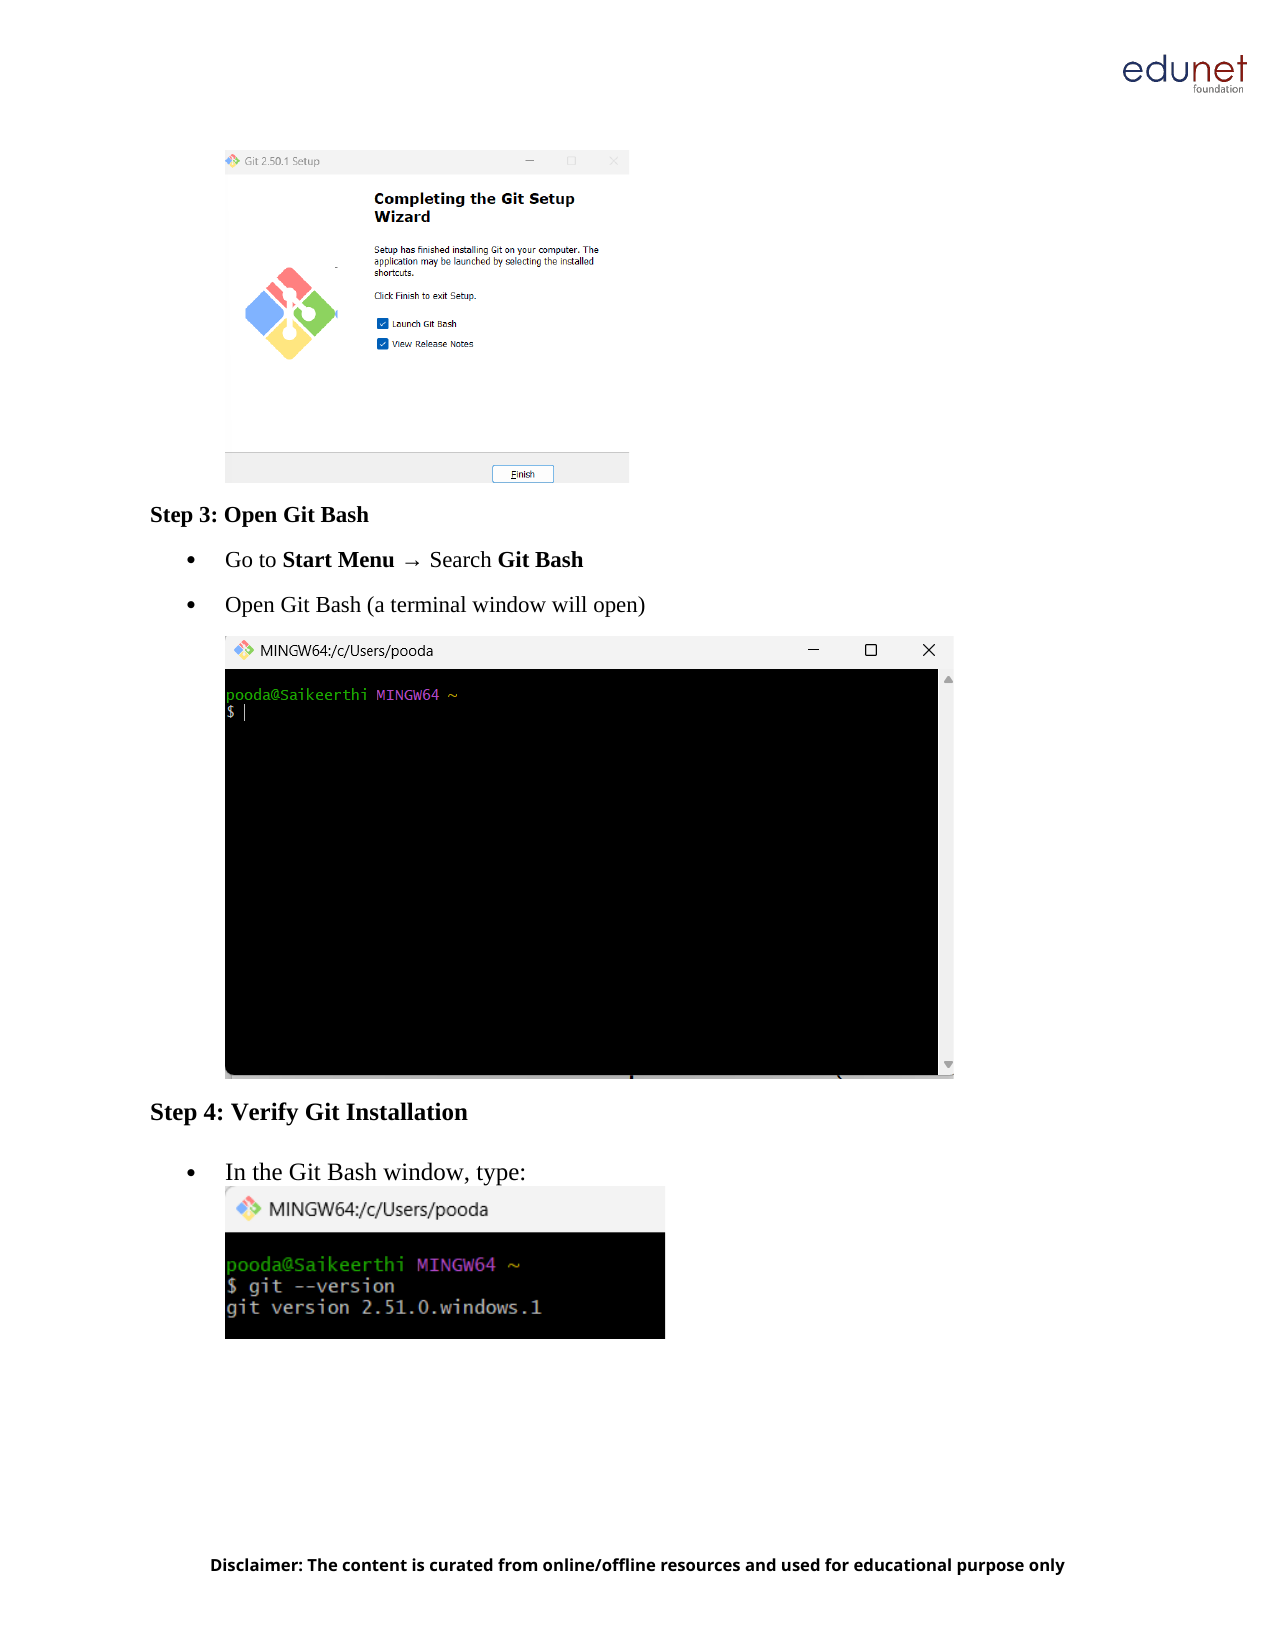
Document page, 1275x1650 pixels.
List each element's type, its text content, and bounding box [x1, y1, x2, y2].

list Open Git Bash (a terminal window will open) [187, 592, 1125, 618]
picture [1121, 53, 1248, 95]
picture [225, 636, 954, 1079]
picture [225, 150, 630, 483]
list In the Git Bash window, type: [187, 1157, 1125, 1186]
text Step 4: Verify Git Installation [150, 1097, 1125, 1126]
list Go to Start Menu → Search Git Bash [187, 546, 1125, 573]
text Step 3: Open Git Bash [150, 501, 1125, 528]
picture [225, 1186, 665, 1339]
